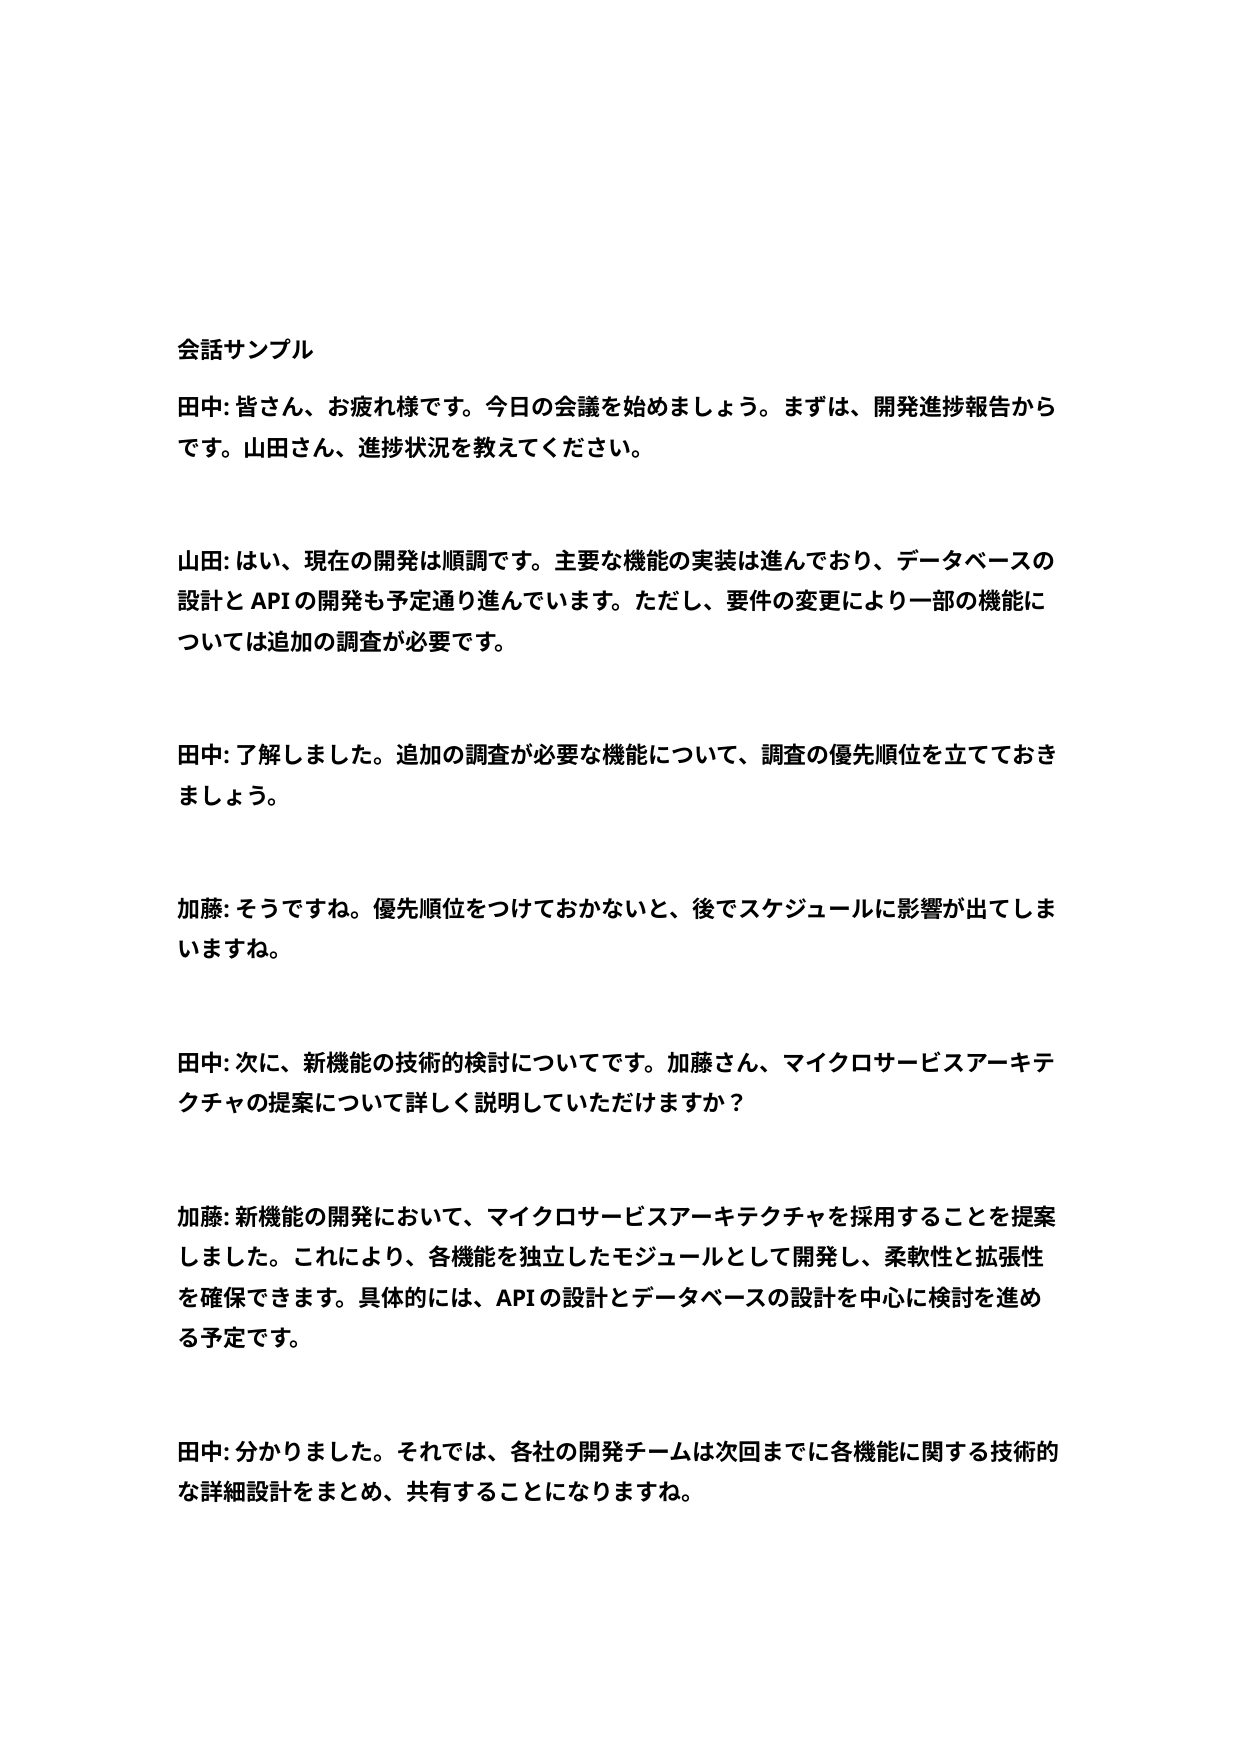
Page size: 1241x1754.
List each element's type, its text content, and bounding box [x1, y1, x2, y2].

text 田中: 了解しました。追加の調査が必要な機能について、調査の優先順位を立てておきましょう。 [177, 735, 1063, 813]
text 山田: はい、現在の開発は順調です。主要な機能の実装は進んでおり、データベースの設計とAPIの開発も予定通り進んでいます。ただし、要件の変更により一部の機能については追加の調査が必要です。 [177, 541, 1063, 659]
text 田中: 皆さん、お疲れ様です。今日の会議を始めましょう。まずは、開発進捗報告からです。山田さん、進捗状況を教えてください。 [177, 387, 1063, 465]
text 田中: 次に、新機能の技術的検討についてです。加藤さん、マイクロサービスアーキテクチャの提案について詳しく説明していただけますか？ [177, 1043, 1063, 1121]
text 会話サンプル [177, 330, 1063, 368]
text 田中: 分かりました。それでは、各社の開発チームは次回までに各機能に関する技術的な詳細設計をまとめ、共有することになりますね。 [177, 1431, 1063, 1509]
text 加藤: 新機能の開発において、マイクロサービスアーキテクチャを採用することを提案しました。これにより、各機能を独立したモジュールとして開発し、柔軟性と拡張性を確保できます。具体的には、APIの設計とデータベースの設計を中心に検討を進める予定です。 [177, 1197, 1063, 1355]
text 加藤: そうですね。優先順位をつけておかないと、後でスケジュールに影響が出てしまいますね。 [177, 889, 1063, 967]
